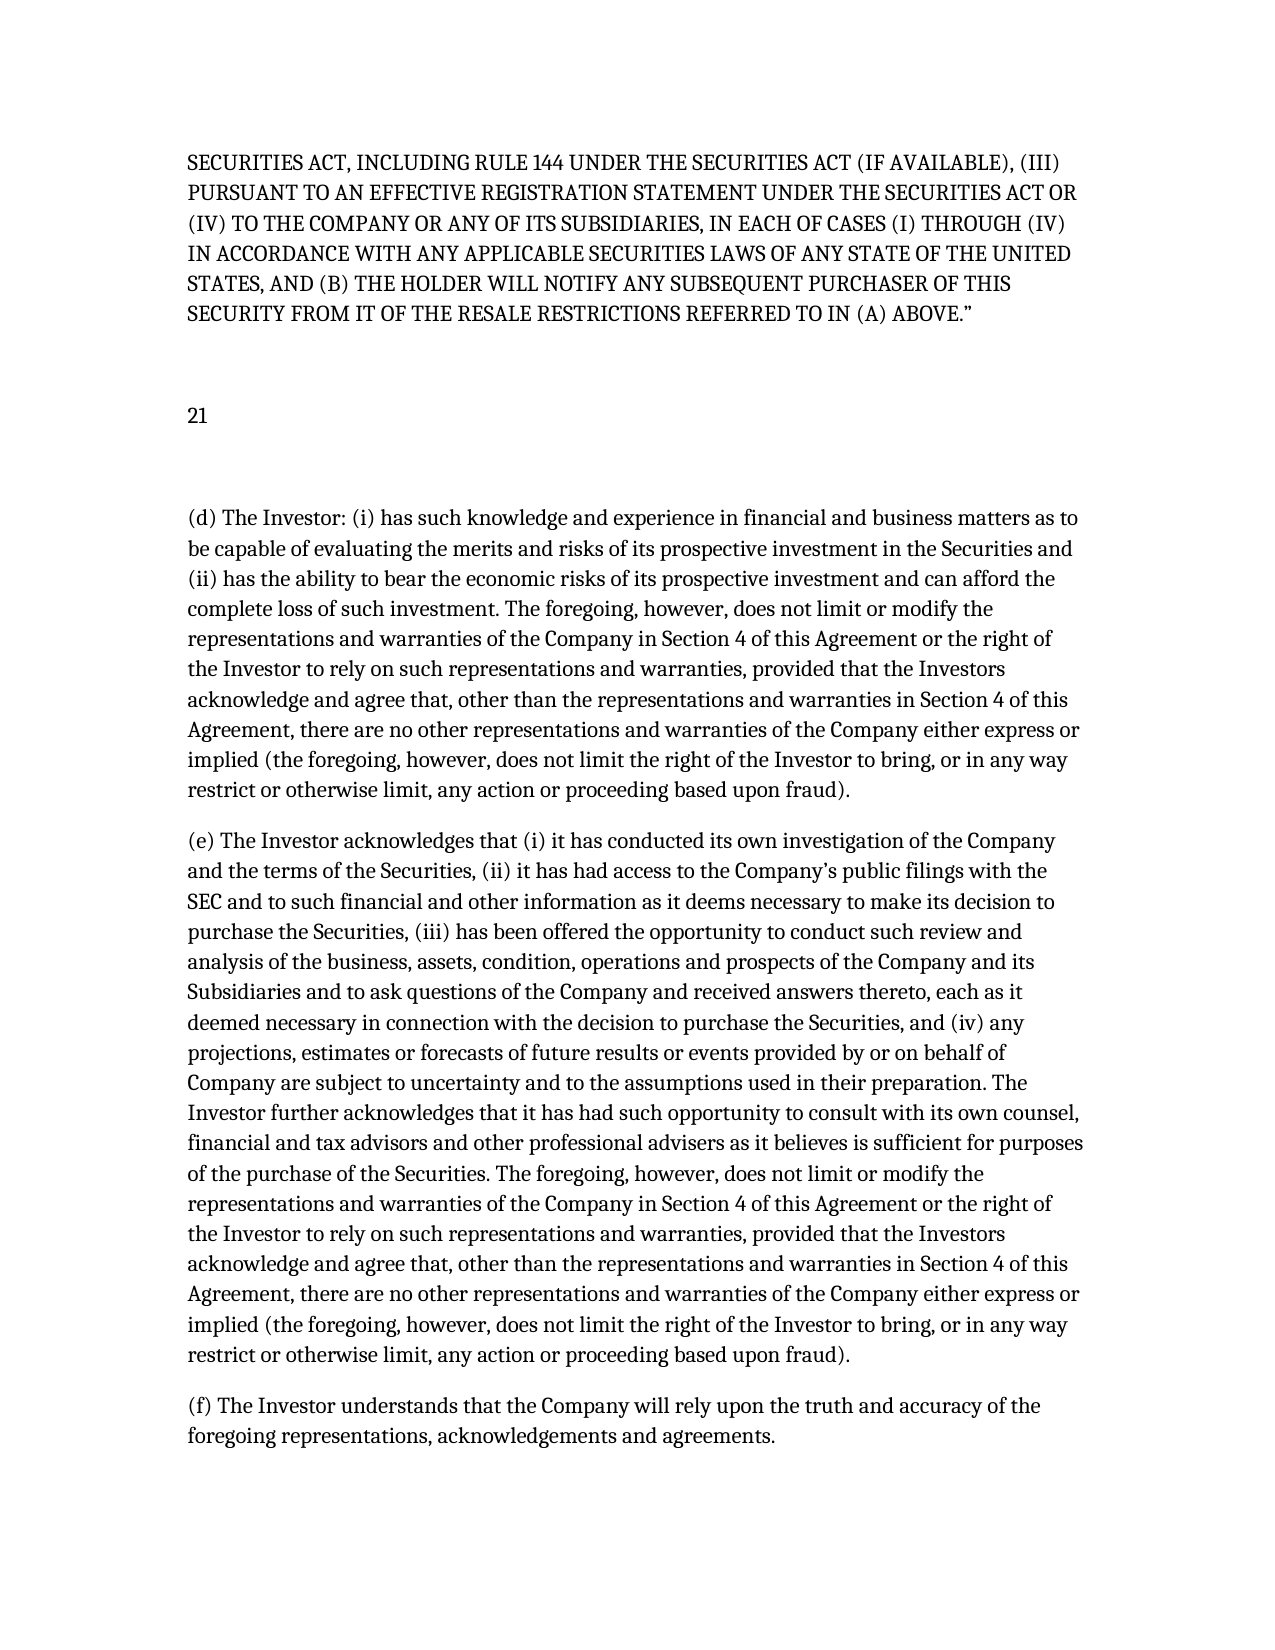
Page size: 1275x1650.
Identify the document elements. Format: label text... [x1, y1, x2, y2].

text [187, 150, 1087, 327]
text 21 [187, 403, 1087, 429]
text (d) The Investor: (i) has such knowledge and experience in financial and business matters as to be capable of evaluating the merits and risks of its prospective investment in the Securities and (ii) has the ability to bear the economic risks of its prospective investment and can afford the complete loss of such investment. The foregoing, however, does not limit or modify the representations and warranties of the Company in Section 4 of this Agreement or the right of the Investor to rely on such representations and warranties, provided that the Investors acknowledge and agree that, other than the representations and warranties in Section 4 of this Agreement, there are no other representations and warranties of the Company either express or implied (the foregoing, however, does not limit the right of the Investor to bring, or in any way restrict or otherwise limit, any action or proceeding based upon fraud). [187, 505, 1087, 803]
text (e) The Investor acknowledges that (i) it has conducted its own investigation of the Company and the terms of the Securities, (ii) it has had access to the Company’s public filings with the SEC and to such financial and other information as it deems necessary to make its decision to purchase the Securities, (iii) has been offered the opportunity to conduct such review and analysis of the business, assets, condition, operations and prospects of the Company and its Subsidiaries and to ask questions of the Company and received answers thereto, each as it deemed necessary in connection with the decision to purchase the Securities, and (iv) any projections, estimates or forecasts of future results or events provided by or on behalf of Company are subject to uncertainty and to the assumptions used in their preparation. The Investor further acknowledges that it has had such opportunity to consult with its own counsel, financial and tax advisors and other professional advisers as it believes is sufficient for purposes of the purchase of the Securities. The foregoing, however, does not limit or modify the representations and warranties of the Company in Section 4 of this Agreement or the right of the Investor to rely on such representations and warranties, provided that the Investors acknowledge and agree that, other than the representations and warranties in Section 4 of this Agreement, there are no other representations and warranties of the Company either express or implied (the foregoing, however, does not limit the right of the Investor to bring, or in any way restrict or otherwise limit, any action or proceeding based upon fraud). [187, 828, 1087, 1368]
text (f) The Investor understands that the Company will rely upon the truth and accuracy of the foregoing representations, acknowledgements and agreements. [187, 1393, 1087, 1449]
